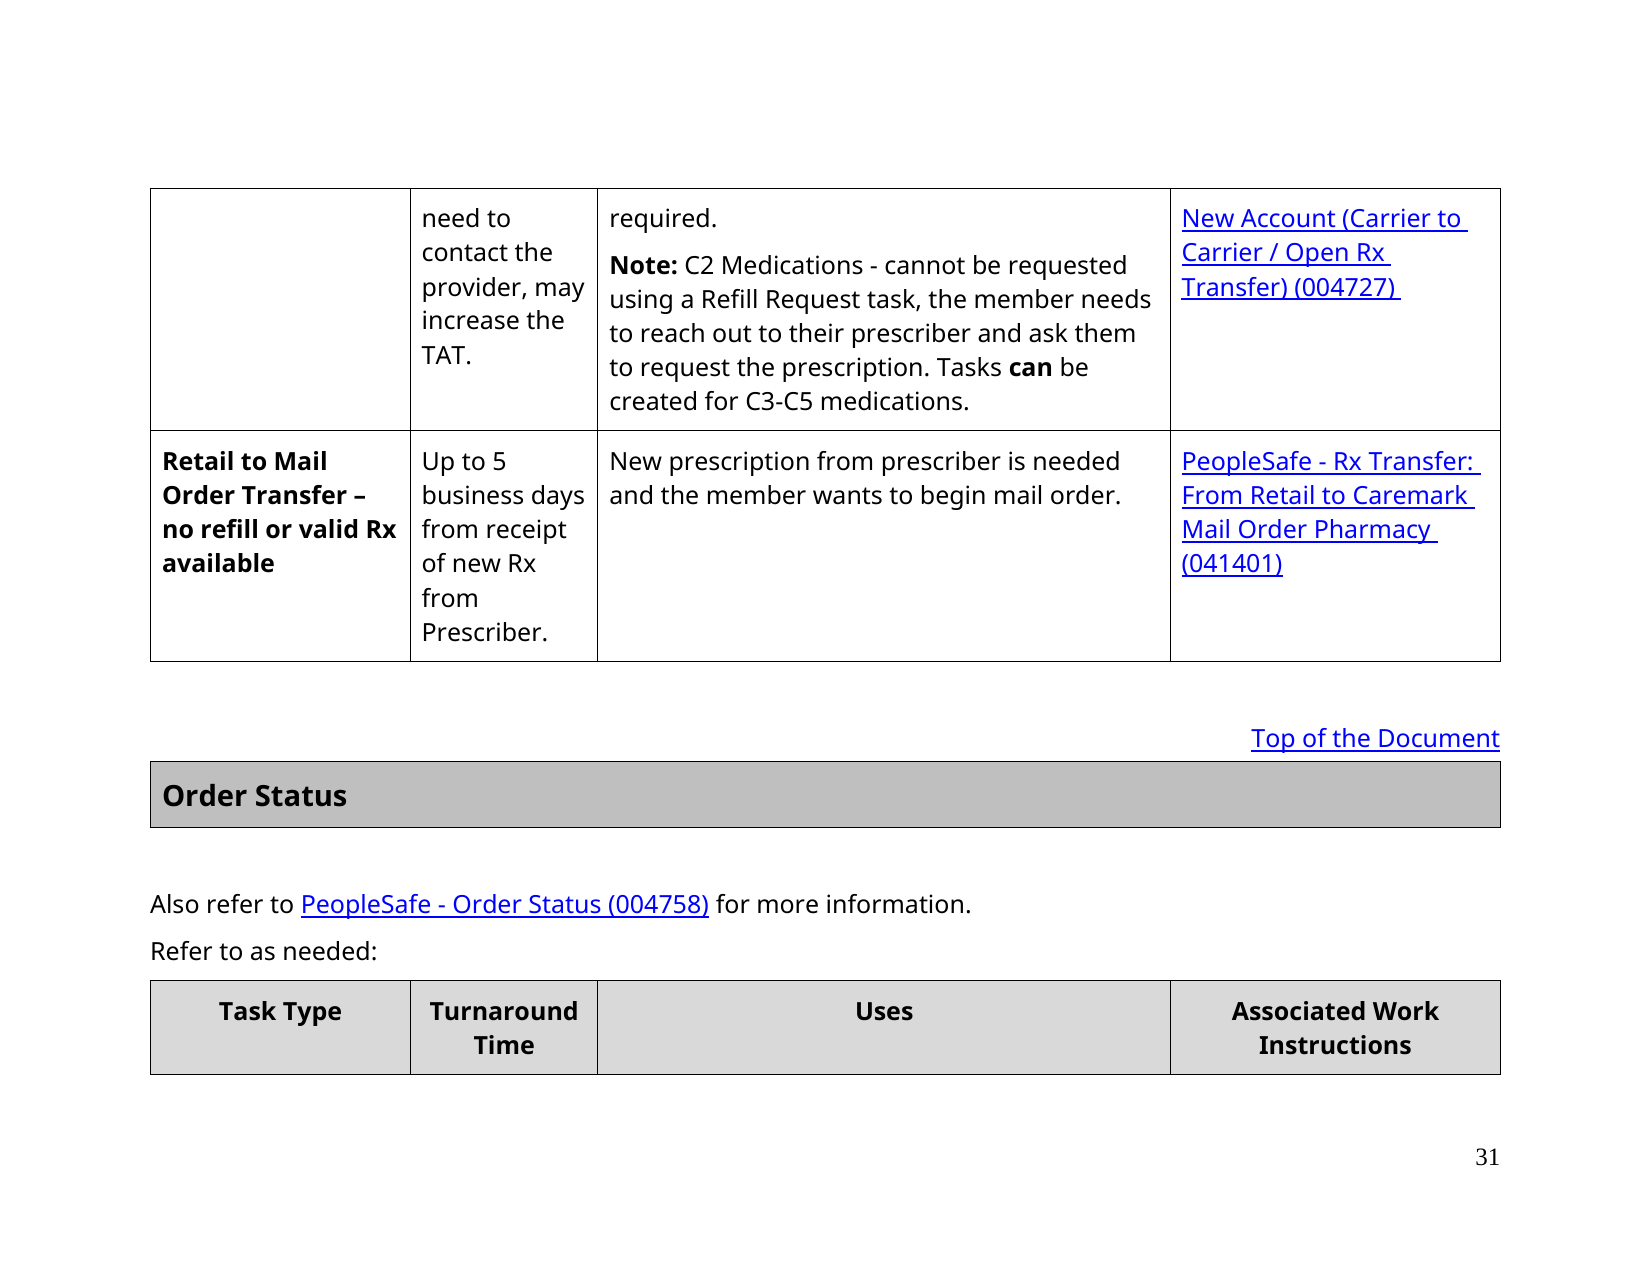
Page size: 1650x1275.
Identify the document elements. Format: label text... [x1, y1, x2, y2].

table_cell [1171, 189, 1500, 430]
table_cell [598, 189, 1170, 430]
table_header Task Type [151, 981, 410, 1074]
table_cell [151, 189, 410, 430]
table_header Turnaround Time [411, 981, 597, 1074]
table_cell PeopleSafe - Rx Transfer: From Retail to Caremark Mail Order Pharmacy (041401) [1171, 431, 1500, 661]
text Also refer to PeopleSafe - Order Status (004758) for more information. [150, 887, 1500, 921]
table_header Associated Work Instructions [1171, 981, 1500, 1074]
text Top of the Document [150, 721, 1500, 755]
table_header Uses [598, 981, 1170, 1074]
table_cell New prescription from prescriber is needed and the member wants to begin mail order. [598, 431, 1170, 661]
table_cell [411, 189, 597, 430]
table_cell Retail to Mail Order Transfer – no refill or valid Rx available [151, 431, 410, 661]
table_header Order Status [151, 762, 1500, 827]
text Refer to as needed: [150, 934, 1500, 968]
table_cell Up to 5 business days from receipt of new Rx from Prescriber. [411, 431, 597, 661]
